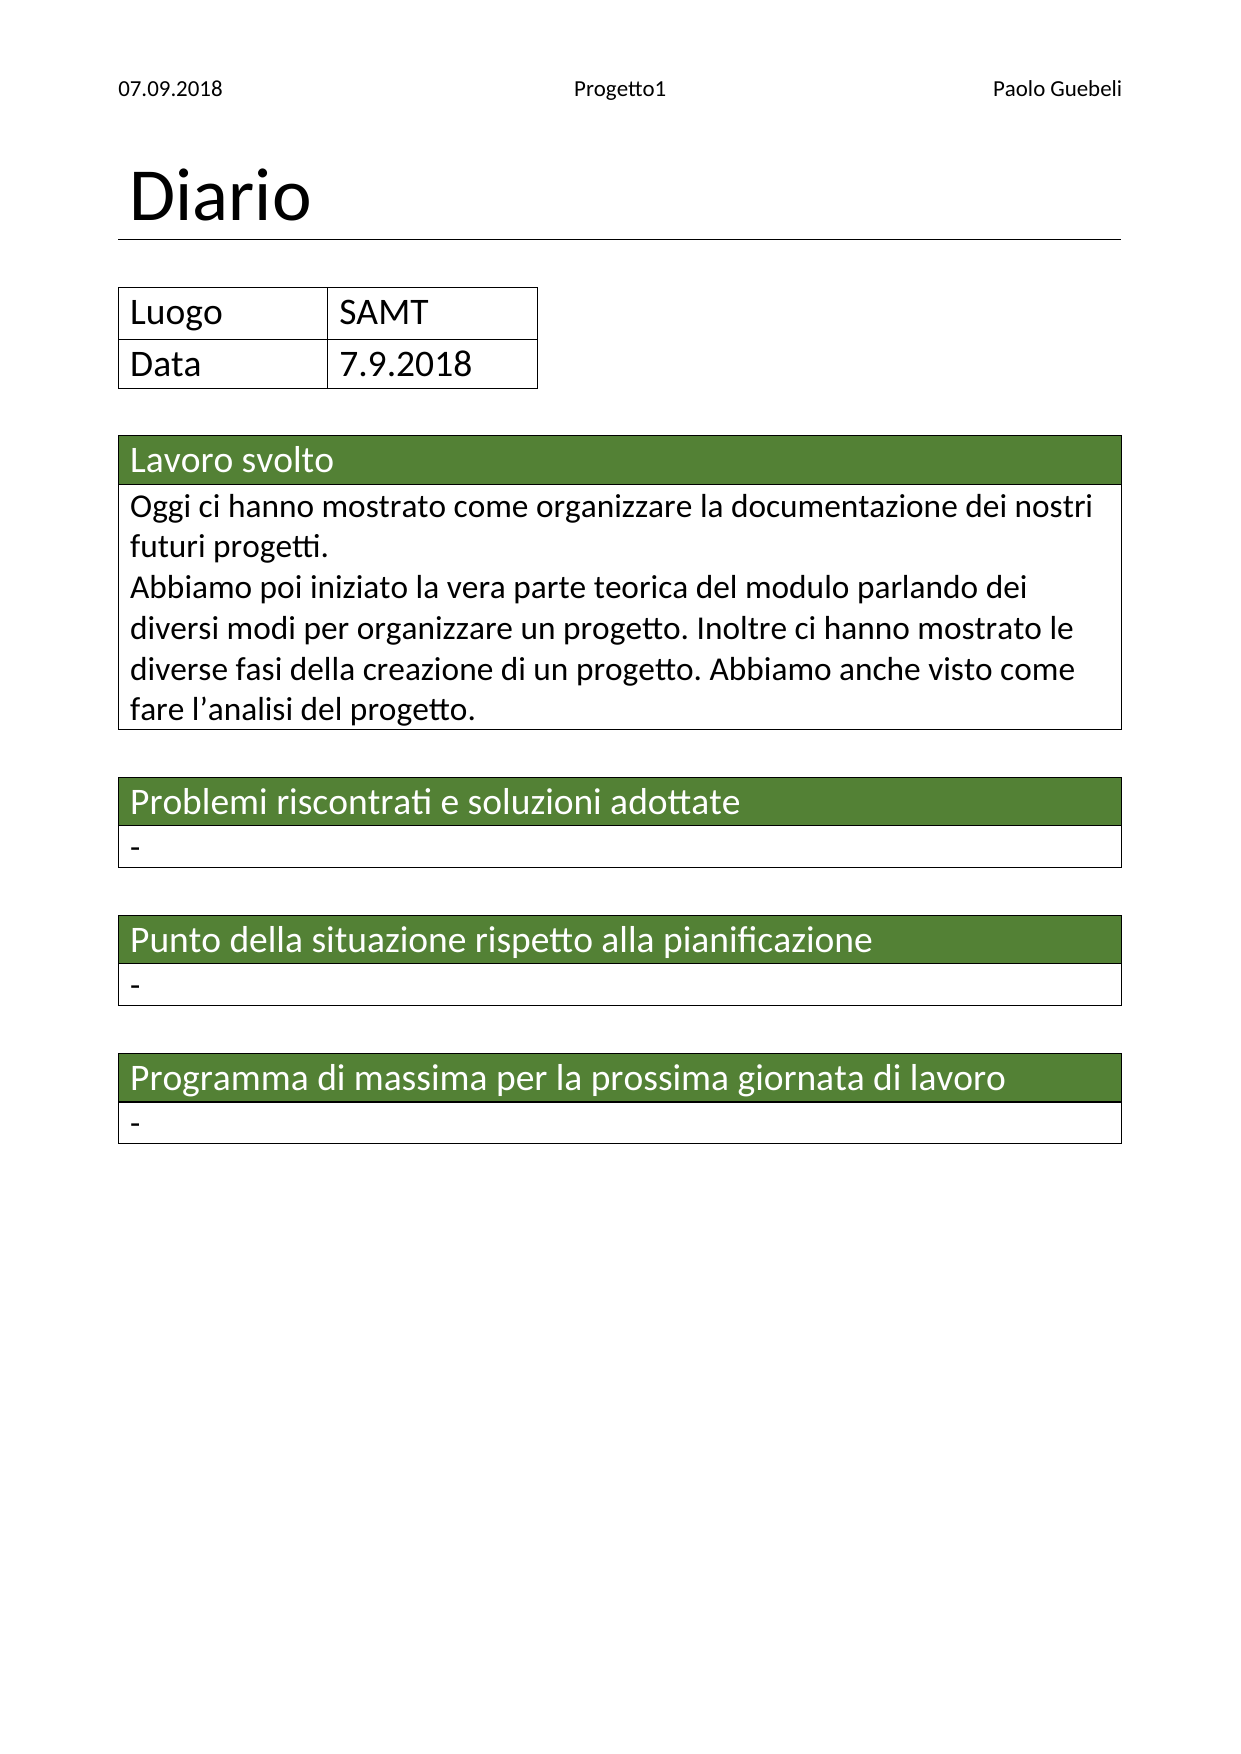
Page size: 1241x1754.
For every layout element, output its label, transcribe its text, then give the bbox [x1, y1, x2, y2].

table_cell Oggi ci hanno mostrato come organizzare la documentazione dei nostri futuri progetti. Abbiamo poi iniziato la vera parte teorica del modulo parlando dei diversi modi per organizzare un progetto. Inoltre ci hanno mostrato le diverse fasi della creazione di un progetto. Abbiamo anche visto come fare l’analisi del progetto. [119, 485, 1121, 729]
table_cell - [119, 1103, 1121, 1143]
table_header Luogo [119, 288, 327, 339]
table_header Lavoro svolto [119, 436, 1121, 484]
table_cell - [119, 964, 1121, 1005]
table_header Diario [118, 148, 1121, 239]
table_cell 7.9.2018 [328, 340, 537, 387]
table_cell Data [119, 340, 327, 387]
table_header Problemi riscontrati e soluzioni adottate [119, 778, 1121, 825]
table_header Punto della situazione rispetto alla pianificazione [119, 916, 1121, 963]
table_header SAMT [328, 288, 537, 339]
table_cell - [119, 826, 1121, 867]
table_header Programma di massima per la prossima giornata di lavoro [119, 1054, 1121, 1101]
